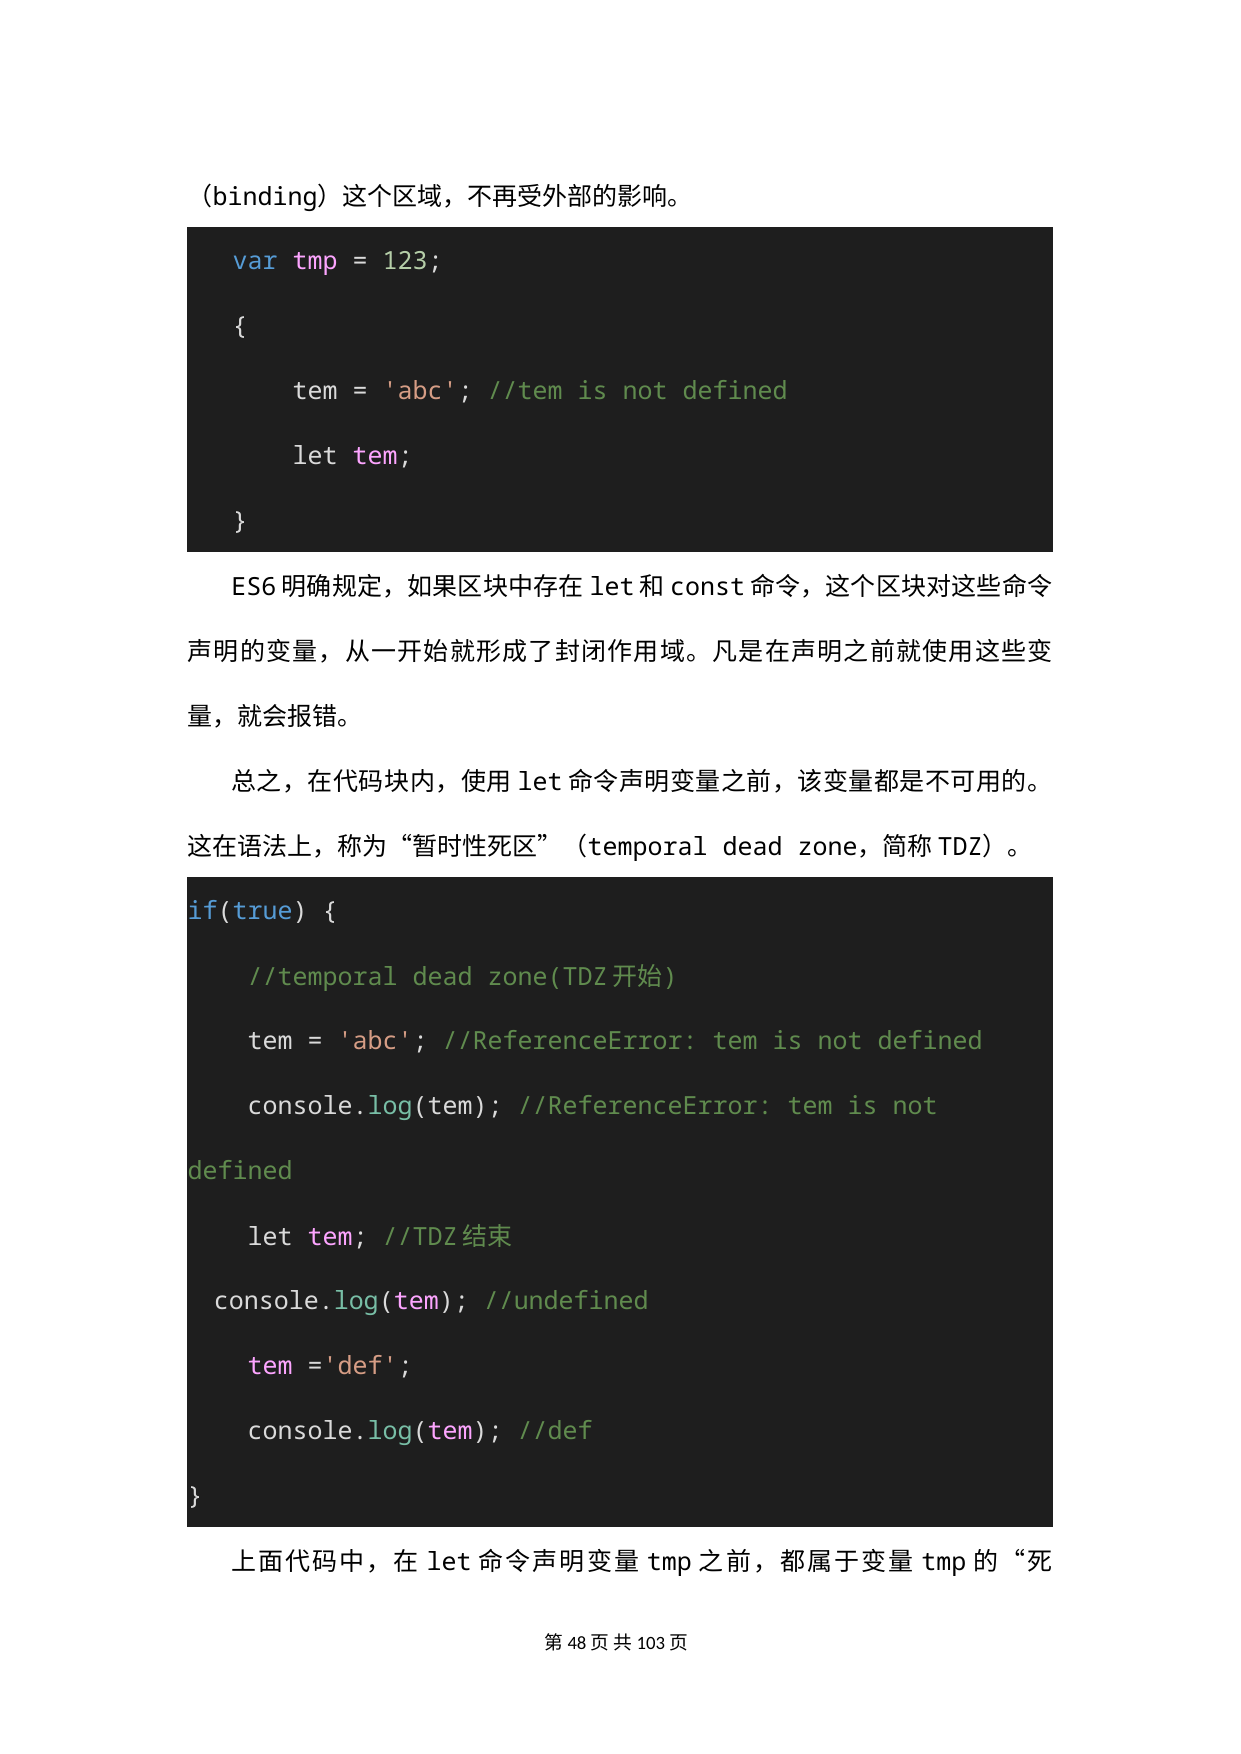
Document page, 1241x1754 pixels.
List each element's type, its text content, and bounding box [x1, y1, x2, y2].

text if(true) { //temporal dead zone(TDZ开始) tem = 'abc'; //ReferenceError: tem is not defined console.log(tem); //ReferenceError: tem is not defined let tem; //TDZ结束 console.log(tem); //undefined tem ='def'; console.log(tem); //def } [187, 877, 1053, 1527]
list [187, 1527, 1053, 1592]
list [187, 162, 1053, 227]
list 总之，在代码块内，使用let命令声明变量之前，该变量都是不可用的。这在语法上，称为“暂时性死区”（temporal dead zone，简称TDZ）。 [187, 747, 1053, 877]
text var tmp = 123; { tem = 'abc'; //tem is not defined let tem; } [187, 227, 1053, 552]
list ES6明确规定，如果区块中存在let和const命令，这个区块对这些命令声明的变量，从一开始就形成了封闭作用域。凡是在声明之前就使用这些变量，就会报错。 [187, 552, 1053, 747]
